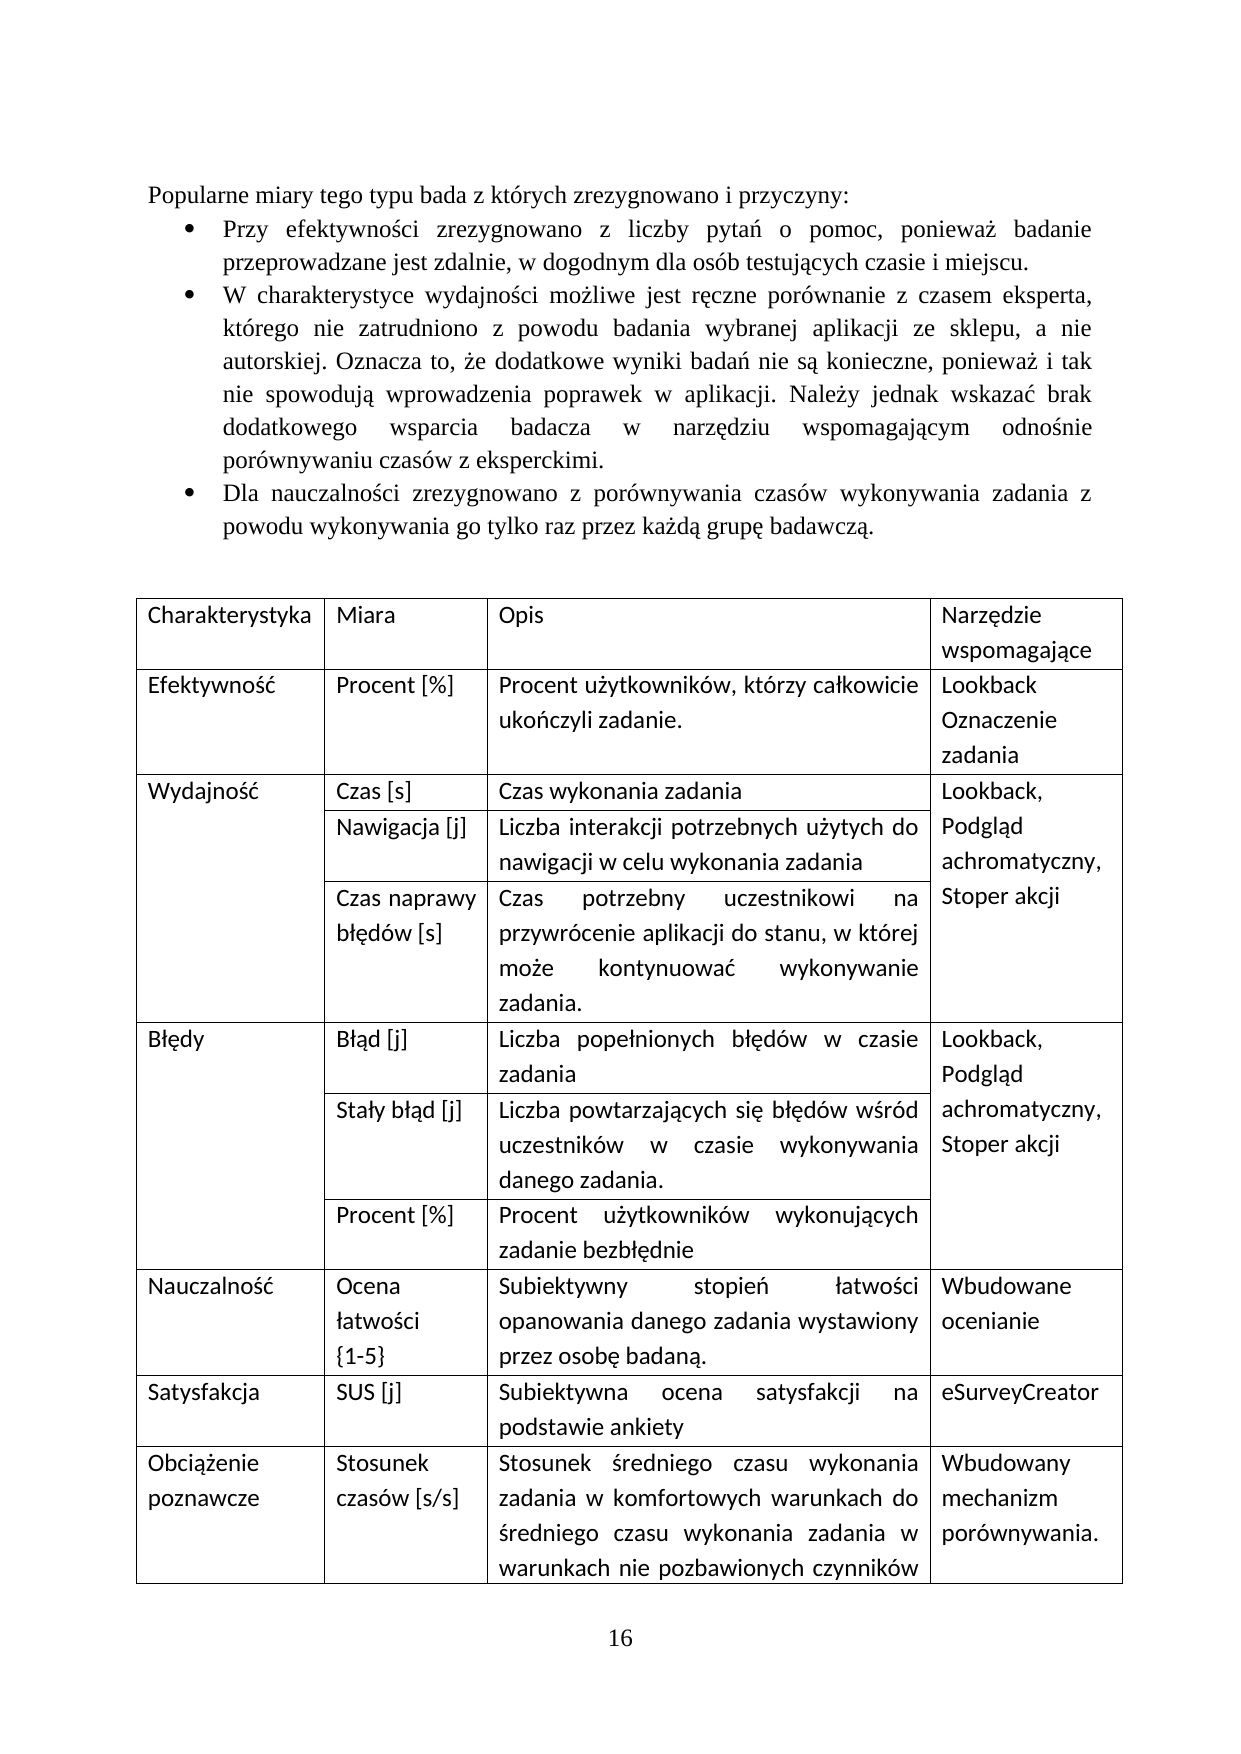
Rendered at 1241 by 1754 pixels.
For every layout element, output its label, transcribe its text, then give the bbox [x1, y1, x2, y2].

table_cell Liczba popełnionych błędów w czasie zadania [488, 1023, 930, 1093]
table_header Narzędzie wspomagające [931, 599, 1122, 668]
table_cell eSurveyCreator [931, 1376, 1122, 1446]
table_header Miara [325, 599, 487, 668]
table_cell SUS [j] [325, 1376, 487, 1446]
table_cell Wbudowane ocenianie [931, 1270, 1122, 1375]
table_cell Stosunek czasów [s/s] [325, 1447, 487, 1583]
table_header Opis [488, 599, 930, 668]
table_cell Subiektywna ocena satysfakcji na podstawie ankiety [488, 1376, 930, 1446]
table_cell Stały błąd [j] [325, 1094, 487, 1198]
table_cell Procent użytkowników, którzy całkowicie ukończyli zadanie. [488, 670, 930, 774]
list Przy efektywności zrezygnowano z liczby pytań o pomoc, ponieważ badanie przeprowadzane jest zdalnie, w dogodnym dla osób testujących czasie i miejscu. [185, 214, 1093, 275]
table_cell Lookback Oznaczenie zadania [931, 670, 1122, 774]
table_cell Procent użytkowników wykonujących zadanie bezbłędnie [488, 1200, 930, 1269]
table_cell Liczba interakcji potrzebnych użytych do nawigacji w celu wykonania zadania [488, 811, 930, 881]
table_cell Lookback, Podgląd achromatyczny, Stoper akcji [931, 1023, 1122, 1269]
table_cell Nawigacja [j] [325, 811, 487, 881]
table_cell Efektywność [137, 670, 324, 774]
table_cell Czas [s] [325, 775, 487, 810]
table_cell Wbudowany mechanizm porównywania. [931, 1447, 1122, 1583]
list Dla nauczalności zrezygnowano z porównywania czasów wykonywania zadania z powodu wykonywania go tylko raz przez każdą grupę badawczą. [185, 478, 1093, 539]
table_cell Procent [%] [325, 1200, 487, 1269]
table_cell Lookback, Podgląd achromatyczny, Stoper akcji [931, 775, 1122, 1022]
table_cell Czas naprawy błędów [s] [325, 882, 487, 1022]
table_cell Błędy [137, 1023, 324, 1269]
table_cell Wydajność [137, 775, 324, 1022]
table_cell Obciążenie poznawcze [137, 1447, 324, 1583]
table_cell Ocena łatwości {1-5} [325, 1270, 487, 1375]
table_cell Liczba powtarzających się błędów wśród uczestników w czasie wykonywania danego zadania. [488, 1094, 930, 1198]
table_cell Czas wykonania zadania [488, 775, 930, 810]
table_cell Nauczalność [137, 1270, 324, 1375]
list W charakterystyce wydajności możliwe jest ręczne porównanie z czasem eksperta, którego nie zatrudniono z powodu badania wybranej aplikacji ze sklepu, a nie autorskiej. Oznacza to, że dodatkowe wyniki badań nie są konieczne, ponieważ i tak nie spowodują wprowadzenia poprawek w aplikacji. Należy jednak wskazać brak dodatkowego wsparcia badacza w narzędziu wspomagającym odnośnie porównywaniu czasów z eksperckimi. [185, 280, 1093, 473]
table_cell Satysfakcja [137, 1376, 324, 1446]
table_cell Czas potrzebny uczestnikowi na przywrócenie aplikacji do stanu, w której może kontynuować wykonywanie zadania. [488, 882, 930, 1022]
table_cell Błąd [j] [325, 1023, 487, 1093]
table_cell Subiektywny stopień łatwości opanowania danego zadania wystawiony przez osobę badaną. [488, 1270, 930, 1375]
text Popularne miary tego typu bada z których zrezygnowano i przyczyny: [148, 148, 1093, 209]
table_cell Procent [%] [325, 670, 487, 774]
table_header Charakterystyka [137, 599, 324, 668]
